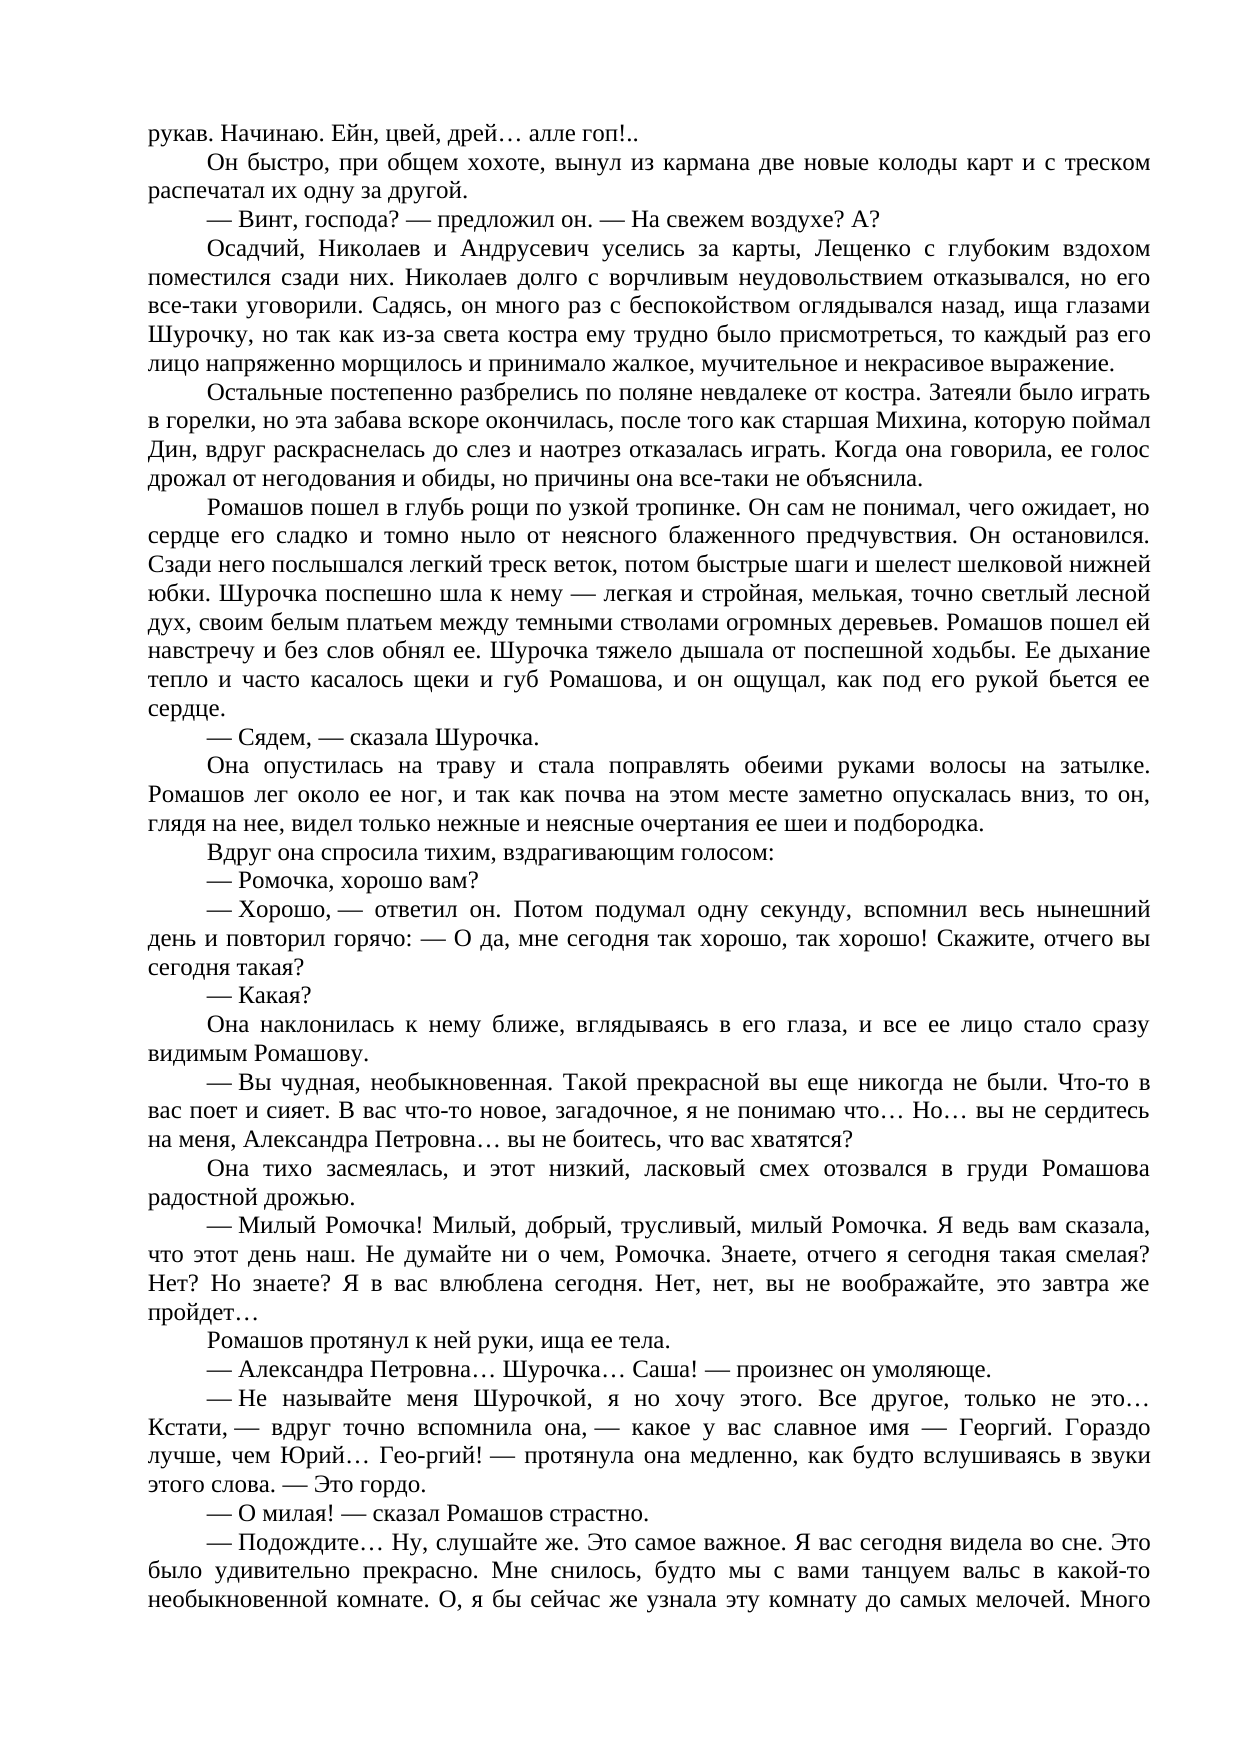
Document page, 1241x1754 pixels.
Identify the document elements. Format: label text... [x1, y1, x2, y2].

text Вдруг она спросила тихим, вздрагивающим голосом: [148, 837, 1152, 866]
text — Александра Петровна… Шурочка… Саша! — произнес он умоляюще. [148, 1354, 1152, 1383]
text — Ромочка, хорошо вам? [148, 866, 1152, 894]
text — Какая? [148, 981, 1152, 1009]
text Он быстро, при общем хохоте, вынул из кармана две новые колоды карт и с треском распечатал их одну за другой. [148, 147, 1152, 204]
text Она опустилась на траву и стала поправлять обеими руками волосы на затылке. Ромашов лег около ее ног, и так как почва на этом месте заметно опускалась вниз, то он, глядя на нее, видел только нежные и неясные очертания ее шеи и подбородка. [148, 751, 1152, 837]
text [148, 1527, 1152, 1613]
text — Не называйте меня Шурочкой, я но хочу этого. Все другое, только не это… Кстати, — вдруг точно вспомнила она, — какое у вас славное имя — Георгий. Гораздо лучше, чем Юрий… Гео-ргий! — протянула она медленно, как будто вслушиваясь в звуки этого слова. — Это гордо. [148, 1383, 1152, 1498]
text Ромашов протянул к ней руки, ища ее тела. [148, 1326, 1152, 1354]
text — Милый Ромочка! Милый, добрый, трусливый, милый Ромочка. Я ведь вам сказала, что этот день наш. Не думайте ни о чем, Ромочка. Знаете, отчего я сегодня такая смелая? Нет? Но знаете? Я в вас влюблена сегодня. Нет, нет, вы не воображайте, это завтра же пройдет… [148, 1211, 1152, 1326]
text Она тихо засмеялась, и этот низкий, ласковый смех отозвался в груди Ромашова радостной дрожью. [148, 1153, 1152, 1211]
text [148, 118, 1152, 147]
text — Винт, господа? — предложил он. — На свежем воздухе? А? [148, 204, 1152, 233]
text Остальные постепенно разбрелись по поляне невдалеке от костра. Затеяли было играть в горелки, но эта забава вскоре окончилась, после того как старшая Михина, которую поймал Дин, вдруг раскраснелась до слез и наотрез отказалась играть. Когда она говорила, ее голос дрожал от негодования и обиды, но причины она все-таки не объяснила. [148, 377, 1152, 492]
text Ромашов пошел в глубь рощи по узкой тропинке. Он сам не понимал, чего ожидает, но сердце его сладко и томно ныло от неясного блаженного предчувствия. Он остановился. Сзади него послышался легкий треск веток, потом быстрые шаги и шелест шелковой нижней юбки. Шурочка поспешно шла к нему — легкая и стройная, мелькая, точно светлый лесной дух, своим белым платьем между темными стволами огромных деревьев. Ромашов пошел ей навстречу и без слов обнял ее. Шурочка тяжело дышала от поспешной ходьбы. Ее дыхание тепло и часто касалось щеки и губ Ромашова, и он ощущал, как под его рукой бьется ее сердце. [148, 492, 1152, 722]
text — Вы чудная, необыкновенная. Такой прекрасной вы еще никогда не были. Что-то в вас поет и сияет. В вас что-то новое, загадочное, я не понимаю что… Но… вы не сердитесь на меня, Александра Петровна… вы не боитесь, что вас хватятся? [148, 1067, 1152, 1153]
text Осадчий, Николаев и Андрусевич уселись за карты, Лещенко с глубоким вздохом поместился сзади них. Николаев долго с ворчливым неудовольствием отказывался, но его все-таки уговорили. Садясь, он много раз с беспокойством оглядывался назад, ища глазами Шурочку, но так как из-за света костра ему трудно было присмотреться, то каждый раз его лицо напряженно морщилось и принимало жалкое, мучительное и некрасивое выражение. [148, 233, 1152, 377]
text Она наклонилась к нему ближе, вглядываясь в его глаза, и все ее лицо стало сразу видимым Ромашову. [148, 1009, 1152, 1067]
text — Хорошо, — ответил он. Потом подумал одну секунду, вспомнил весь нынешний день и повторил горячо: — О да, мне сегодня так хорошо, так хорошо! Скажите, отчего вы сегодня такая? [148, 894, 1152, 981]
text — Сядем, — сказала Шурочка. [148, 722, 1152, 751]
text — О милая! — сказал Ромашов страстно. [148, 1498, 1152, 1527]
